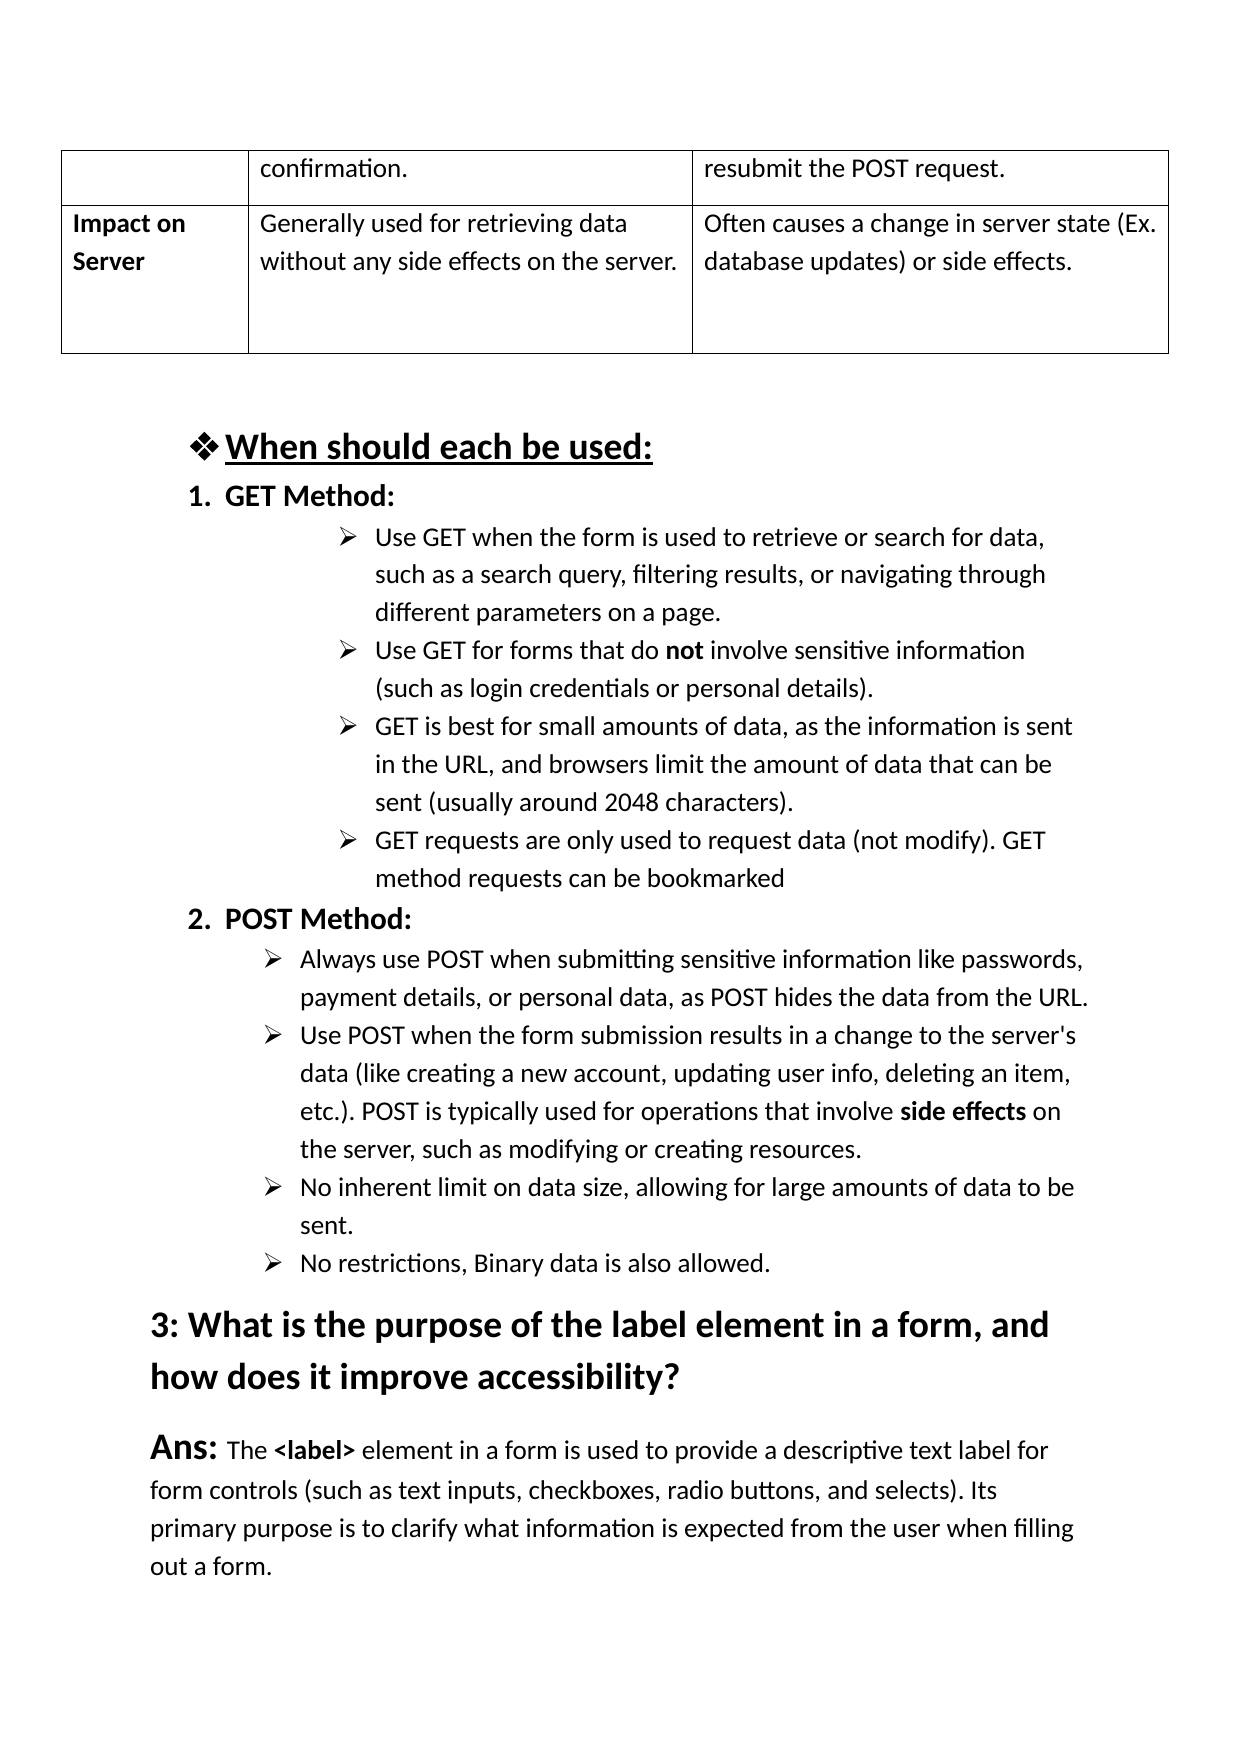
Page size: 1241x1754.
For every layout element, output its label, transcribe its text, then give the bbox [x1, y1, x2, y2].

list No inherent limit on data size, allowing for large amounts of data to be sent. [262, 1170, 1090, 1241]
list Use POST when the form submission results in a change to the server's data (like creating a new account, updating user info, deleting an item, etc.). POST is typically used for operations that involve side effects on the server, such as modifying or creating resources. [262, 1018, 1090, 1165]
list GET requests are only used to request data (not modify). GET method requests can be bookmarked [337, 823, 1090, 894]
text 3: What is the purpose of the label element in a form, and how does it improve accessibility? [150, 1301, 1090, 1399]
table_cell Often causes a change in server state (Ex. database updates) or side effects. [693, 206, 1168, 353]
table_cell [693, 151, 1168, 205]
list GET Method: [187, 476, 1090, 514]
list No restrictions, Binary data is also allowed. [262, 1246, 1090, 1279]
table_cell Impact on Server [62, 206, 248, 353]
list When should each be used: [187, 423, 1090, 469]
text Ans: The <label> element in a form is used to provide a descriptive text label for form controls (such as text inputs, checkboxes, radio buttons, and selects). Its primary purpose is to clarify what information is expected from the user when filling out a form. [150, 1423, 1090, 1582]
list Use GET when the form is used to retrieve or search for data, such as a search query, filtering results, or navigating through different parameters on a page. [337, 520, 1090, 628]
list Use GET for forms that do not involve sensitive information (such as login credentials or personal details). [337, 633, 1090, 704]
list POST Method: [187, 899, 1090, 937]
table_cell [62, 151, 248, 205]
list GET is best for small amounts of data, as the information is sent in the URL, and browsers limit the amount of data that can be sent (usually around 2048 characters). [337, 709, 1090, 818]
table_cell Generally used for retrieving data without any side effects on the server. [249, 206, 692, 353]
list Always use POST when submitting sensitive information like passwords, payment details, or personal data, as POST hides the data from the URL. [262, 943, 1090, 1013]
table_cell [249, 151, 692, 205]
